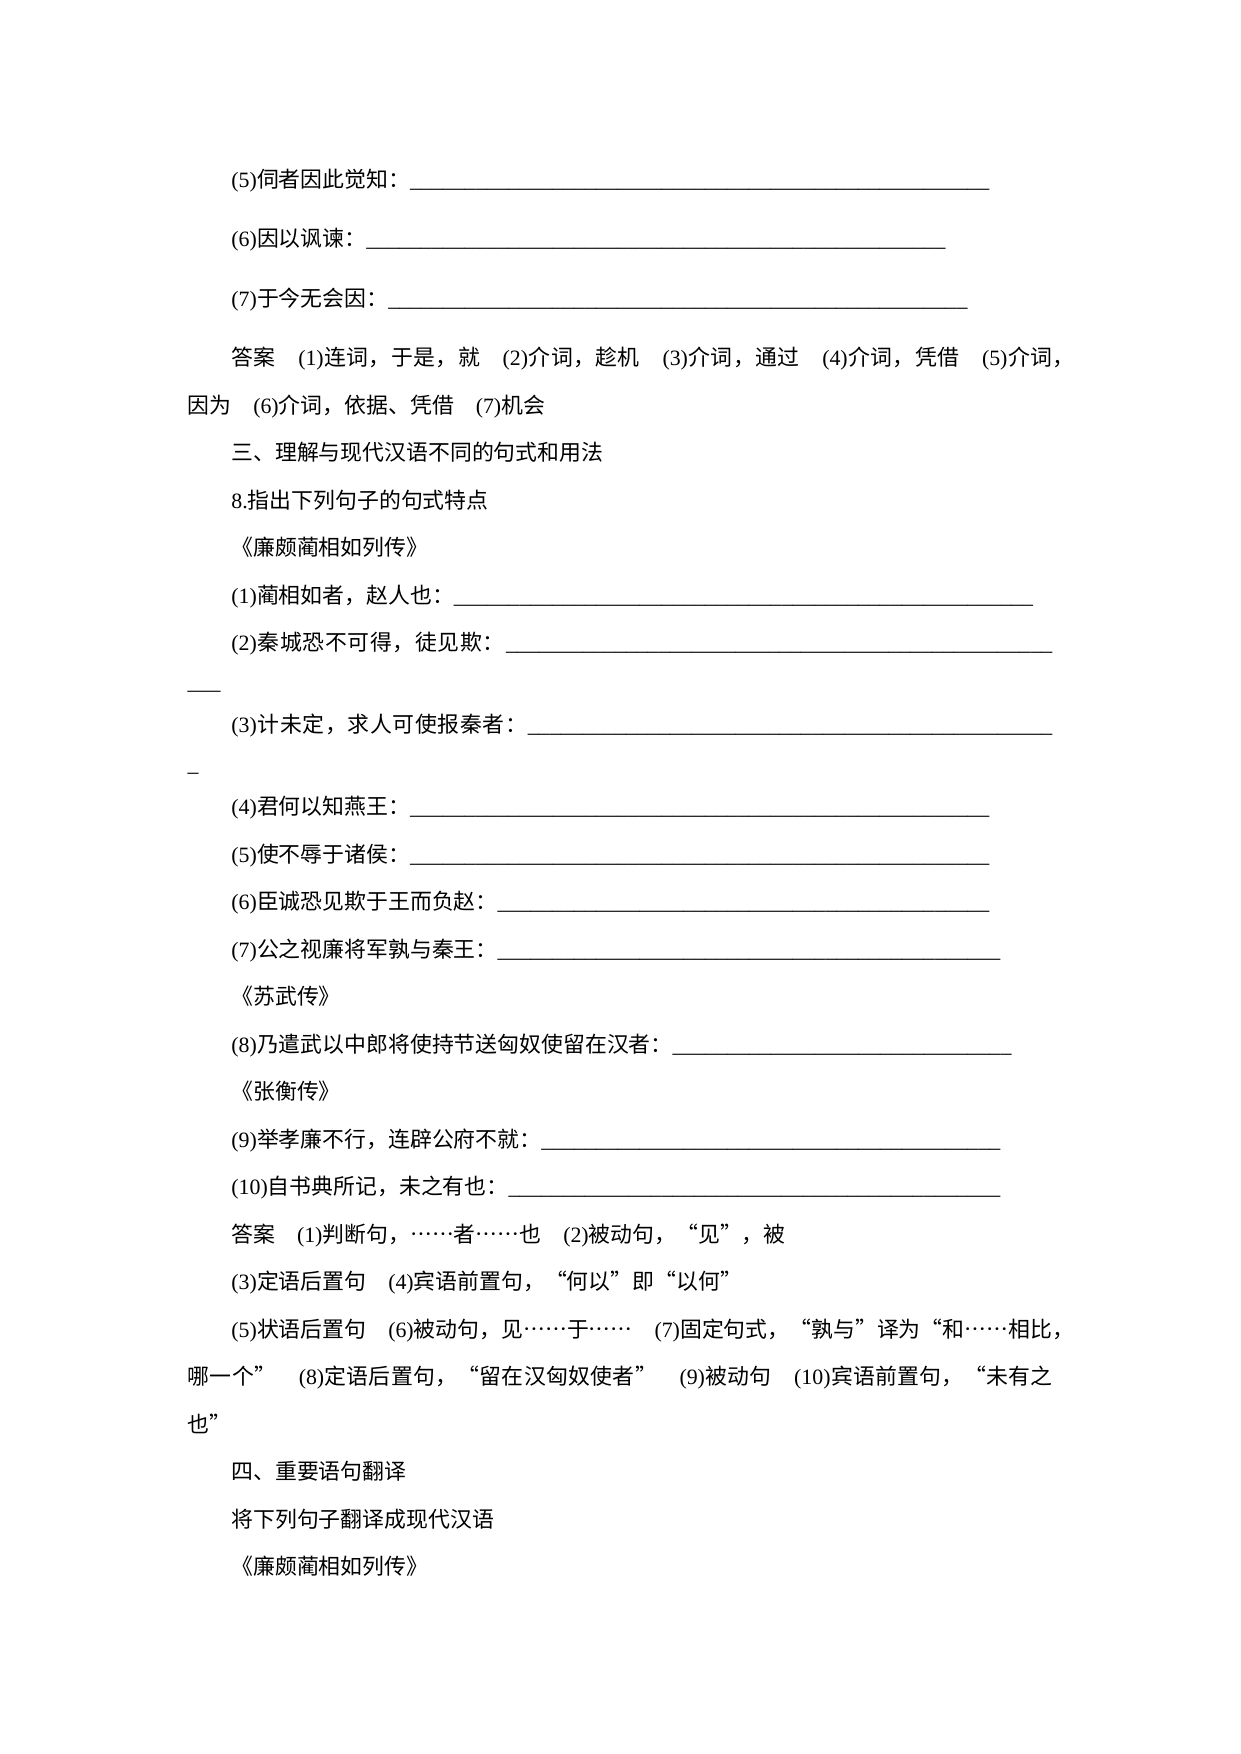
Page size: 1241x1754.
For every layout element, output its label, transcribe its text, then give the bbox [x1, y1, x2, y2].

text (3)定语后置句 (4)宾语前置句，“何以”即“以何” [187, 1264, 1053, 1296]
text (4)君何以知燕王：_____________________________________________________ [187, 789, 1053, 821]
text (5)使不辱于诸侯：_____________________________________________________ [187, 837, 1053, 868]
text (3)计未定，求人可使报秦者：_________________________________________________ [187, 707, 1053, 777]
text 答案 (1)判断句，……者……也 (2)被动句，“见”，被 [187, 1217, 1053, 1248]
text 三、理解与现代汉语不同的句式和用法 [187, 435, 1053, 467]
text (8)乃遣武以中郎将使持节送匈奴使留在汉者：_______________________________ [187, 1027, 1053, 1058]
text 答案 (1)连词，于是，就 (2)介词，趁机 (3)介词，通过 (4)介词，凭借 (5)介词，因为 (6)介词，依据、凭借 (7)机会 [187, 340, 1053, 419]
text 《廉颇蔺相如列传》 [187, 530, 1053, 562]
text 8.指出下列句子的句式特点 [187, 483, 1053, 514]
text (2)秦城恐不可得，徒见欺：_____________________________________________________ [187, 625, 1053, 694]
text 《苏武传》 [187, 979, 1053, 1011]
text (10)自书典所记，未之有也：_____________________________________________ [187, 1169, 1053, 1201]
text (7)于今无会因：_____________________________________________________ [187, 281, 1053, 320]
text 《张衡传》 [187, 1074, 1053, 1106]
text (6)臣诚恐见欺于王而负赵：_____________________________________________ [187, 884, 1053, 916]
text (7)公之视廉将军孰与秦王：______________________________________________ [187, 932, 1053, 963]
text 《廉颇蔺相如列传》 [187, 1549, 1053, 1581]
text (5)状语后置句 (6)被动句，见……于…… (7)固定句式，“孰与”译为“和……相比，哪一个” (8)定语后置句，“留在汉匈奴使者” (9)被动句 (10)宾语前置句，“未有之也” [187, 1312, 1053, 1438]
text (6)因以讽谏：_____________________________________________________ [187, 221, 1053, 261]
text 将下列句子翻译成现代汉语 [187, 1502, 1053, 1533]
text (1)蔺相如者，赵人也：_____________________________________________________ [187, 578, 1053, 609]
text (5)伺者因此觉知：_____________________________________________________ [187, 162, 1053, 202]
text 四、重要语句翻译 [187, 1454, 1053, 1486]
text (9)举孝廉不行，连辟公府不就：__________________________________________ [187, 1122, 1053, 1153]
